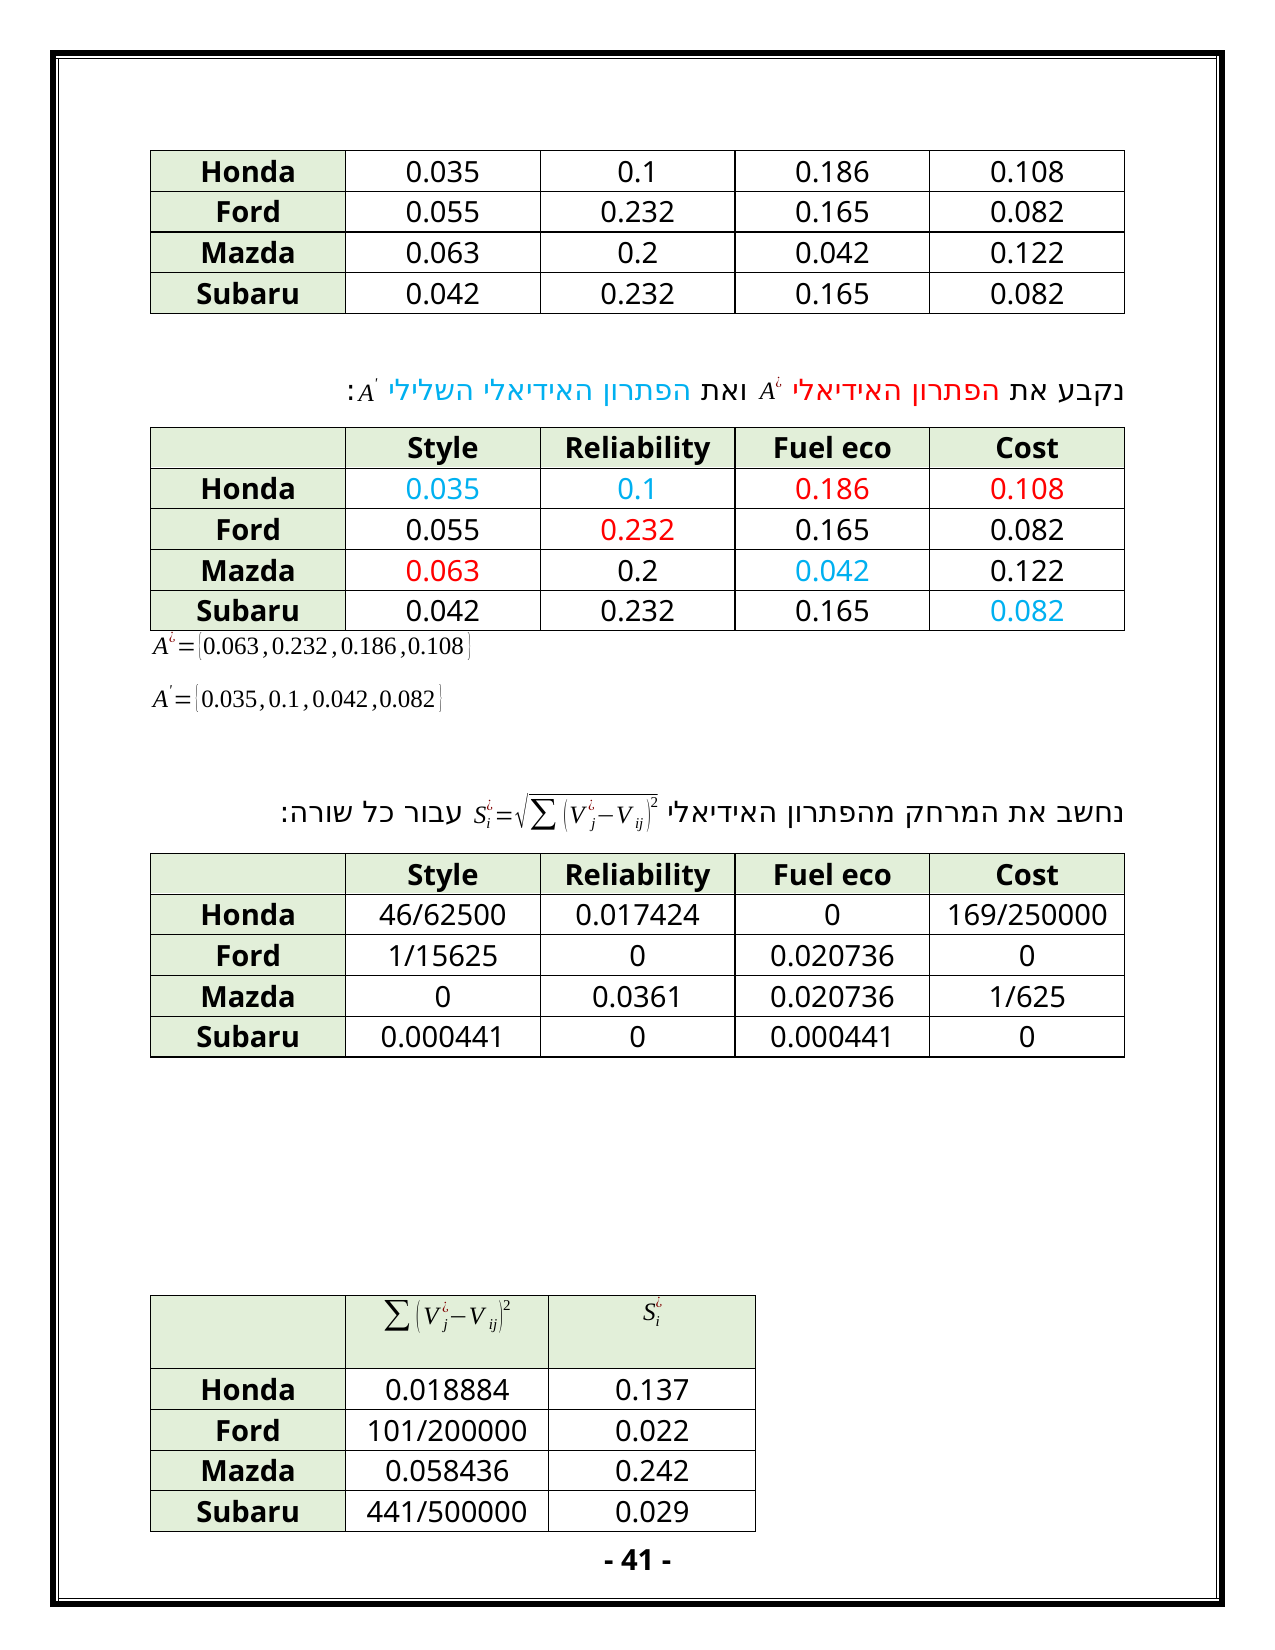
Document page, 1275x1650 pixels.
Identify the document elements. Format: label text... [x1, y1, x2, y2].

table_header Cost [930, 428, 1124, 467]
table_cell Ford [151, 1410, 345, 1450]
table_cell 0.2 [541, 550, 734, 590]
table_cell 0.232 [541, 509, 734, 549]
table_cell 0.122 [930, 550, 1124, 590]
table_cell Ford [151, 509, 345, 549]
table_cell 0.035 [346, 151, 540, 191]
table_cell 101/200000 [346, 1410, 548, 1450]
table_cell 0.063 [346, 550, 540, 590]
table_cell Honda [151, 151, 345, 191]
table_header [151, 1296, 345, 1368]
table_cell Ford [151, 935, 345, 975]
table_cell 0.029 [549, 1491, 755, 1531]
table_header [151, 854, 345, 893]
table_cell 0.1 [541, 469, 734, 508]
table_header [346, 1296, 548, 1368]
table_cell Ford [151, 192, 345, 231]
table_cell 0.122 [930, 233, 1124, 272]
table_cell 0.082 [930, 509, 1124, 549]
table_cell 0.042 [346, 591, 540, 630]
table_cell 0.137 [549, 1369, 755, 1409]
table_cell Honda [151, 1369, 345, 1409]
table_cell 0.042 [736, 550, 929, 590]
table_cell 169/250000 [930, 895, 1124, 934]
table_cell Subaru [151, 273, 345, 313]
table_cell 1/625 [930, 976, 1124, 1016]
table_cell 0.055 [346, 192, 540, 231]
table_cell Subaru [151, 1017, 345, 1056]
table_cell Honda [151, 895, 345, 934]
table_cell Subaru [151, 1491, 345, 1531]
table_cell 0.1 [541, 151, 734, 191]
table_cell 0 [930, 1017, 1124, 1056]
table_cell 0.2 [541, 233, 734, 272]
table_cell 0.232 [541, 591, 734, 630]
table_cell 0.232 [541, 192, 734, 231]
table_cell 0.165 [736, 591, 929, 630]
table_cell Honda [151, 469, 345, 508]
table_cell 0.232 [541, 273, 734, 313]
table_cell 0.082 [930, 192, 1124, 231]
table_cell Mazda [151, 976, 345, 1016]
table_cell 0.022 [549, 1410, 755, 1450]
table_cell 0 [541, 1017, 734, 1056]
table_cell 0.108 [930, 151, 1124, 191]
table_cell 0 [736, 895, 929, 934]
table_header [151, 428, 345, 467]
table_cell 0.020736 [736, 976, 929, 1016]
table_cell 0.058436 [346, 1451, 548, 1490]
table_cell 0.108 [930, 469, 1124, 508]
text נחשב את המרחק מהפתרון האידיאלי עבור כל שורה: [150, 792, 1125, 833]
table_cell Mazda [151, 233, 345, 272]
table_cell 0.165 [736, 192, 929, 231]
table_cell 0.018884 [346, 1369, 548, 1409]
table_cell 441/500000 [346, 1491, 548, 1531]
table_cell 0.082 [930, 273, 1124, 313]
table_header Style [346, 428, 540, 467]
table_cell 0.082 [930, 591, 1124, 630]
table_cell 0.242 [549, 1451, 755, 1490]
table_cell 0 [930, 935, 1124, 975]
table_cell 0.165 [736, 509, 929, 549]
table_cell 0.042 [736, 233, 929, 272]
table_cell Mazda [151, 550, 345, 590]
table_cell 0.017424 [541, 895, 734, 934]
text נקבע את הפתרון האידיאלי ואת הפתרון האידיאלי השלילי : [150, 373, 1125, 407]
table_cell Mazda [151, 1451, 345, 1490]
table_cell 0.186 [736, 469, 929, 508]
table_cell 0.186 [736, 151, 929, 191]
table_header Reliability [541, 428, 734, 467]
table_header Reliability [541, 854, 734, 893]
table_cell 0.020736 [736, 935, 929, 975]
table_cell 0.042 [346, 273, 540, 313]
table_cell 0 [346, 976, 540, 1016]
table_cell 46/62500 [346, 895, 540, 934]
table_header [549, 1296, 755, 1368]
table_cell 0.063 [346, 233, 540, 272]
table_cell 0.000441 [736, 1017, 929, 1056]
table_header Fuel eco [736, 428, 929, 467]
table_cell 0.165 [736, 273, 929, 313]
table_cell 0 [541, 935, 734, 975]
table_cell 0.035 [346, 469, 540, 508]
table_cell 0.055 [346, 509, 540, 549]
table_cell 0.0361 [541, 976, 734, 1016]
table_cell 1/15625 [346, 935, 540, 975]
table_header Style [346, 854, 540, 893]
table_header Fuel eco [736, 854, 929, 893]
table_cell 0.000441 [346, 1017, 540, 1056]
table_cell Subaru [151, 591, 345, 630]
table_header Cost [930, 854, 1124, 893]
